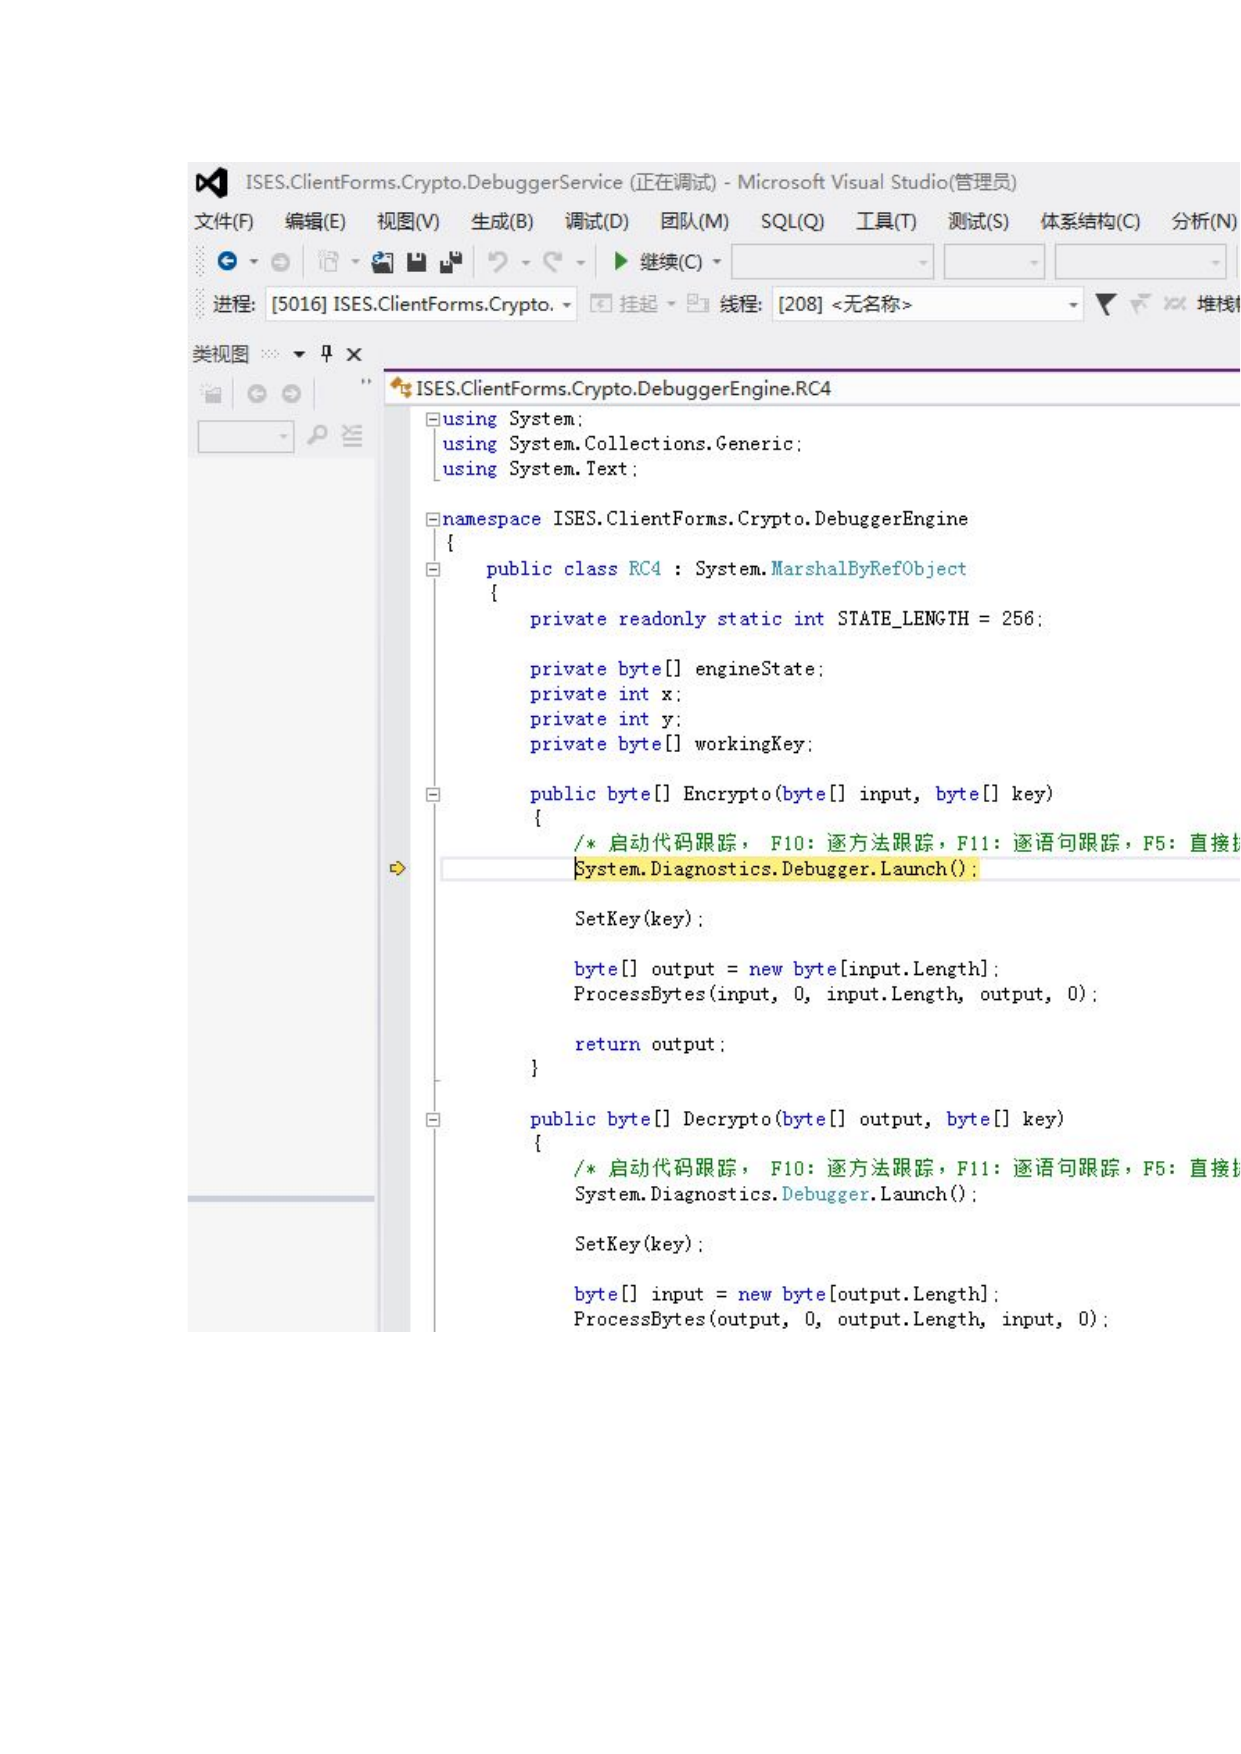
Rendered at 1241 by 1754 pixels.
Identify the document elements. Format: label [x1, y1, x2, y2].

picture [187, 162, 1241, 1332]
